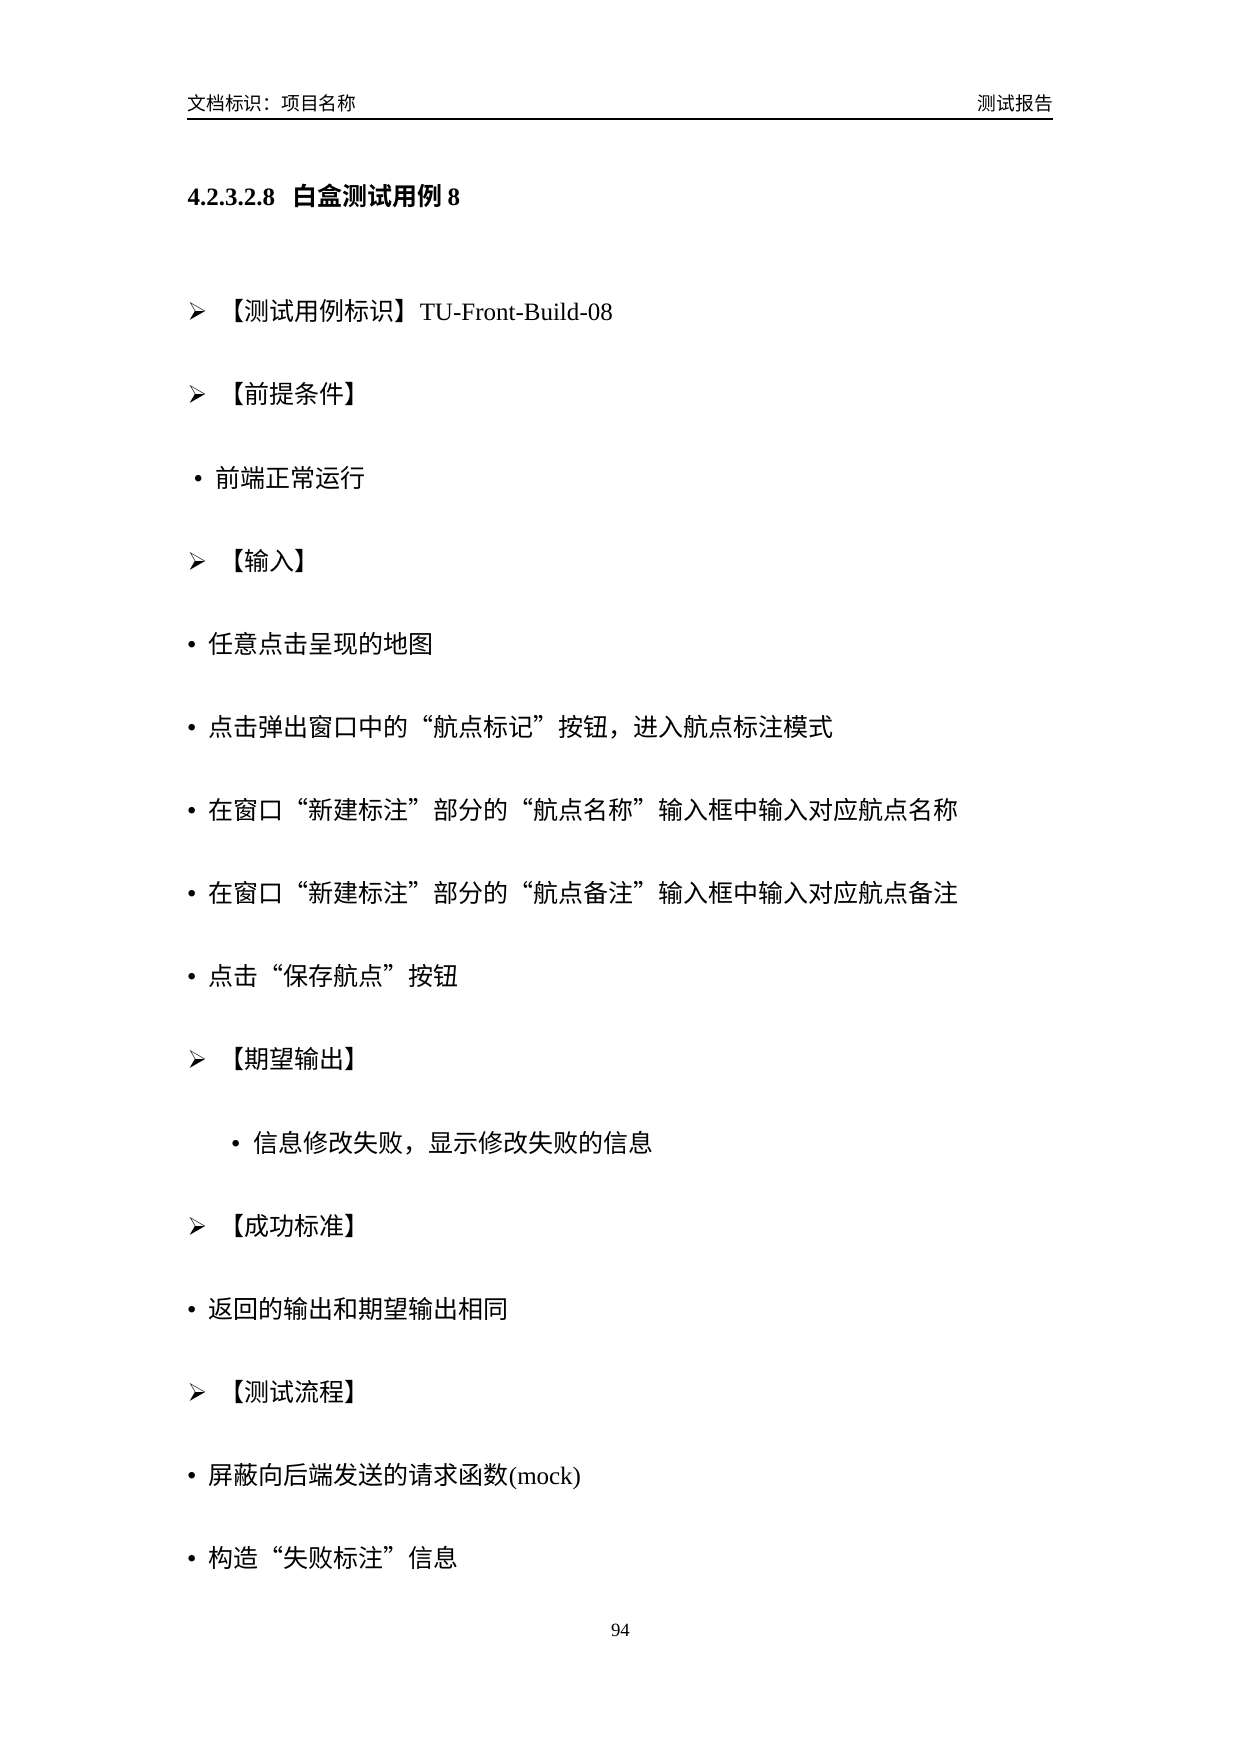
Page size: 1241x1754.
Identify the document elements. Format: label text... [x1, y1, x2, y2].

subtitle 白盒测试用例8 [187, 607, 1053, 672]
list 【测试流程】 [187, 162, 1053, 227]
list 点击弹出窗口中的“航点标记”按钮，进入航点标注模式 [187, 1138, 1053, 1203]
list 【假设和约束】无。 [187, 494, 1053, 559]
list 在窗口“新建标注”部分的“航点备注”输入框中输入对应航点备注 [187, 1304, 1053, 1369]
list 点击“保存航点”按钮 [187, 1387, 1053, 1452]
list 【输入】 [187, 972, 1053, 1037]
list 屏蔽向后端发送的请求函数(mock) [187, 245, 1053, 310]
list 在窗口“新建标注”部分的“航点名称”输入框中输入对应航点名称 [187, 1221, 1053, 1286]
list 构造“成功标注”信息 [187, 328, 1053, 393]
list 前端正常运行 [187, 888, 1053, 953]
list 调用本单元测试并查看结果 [187, 411, 1053, 476]
list 【前提条件】 [187, 805, 1053, 870]
list 任意点击呈现的地图 [187, 1055, 1053, 1120]
list 【期望输出】 [187, 1470, 1053, 1535]
list 【测试用例标识】TU-Front-Build-08 [187, 722, 1053, 787]
